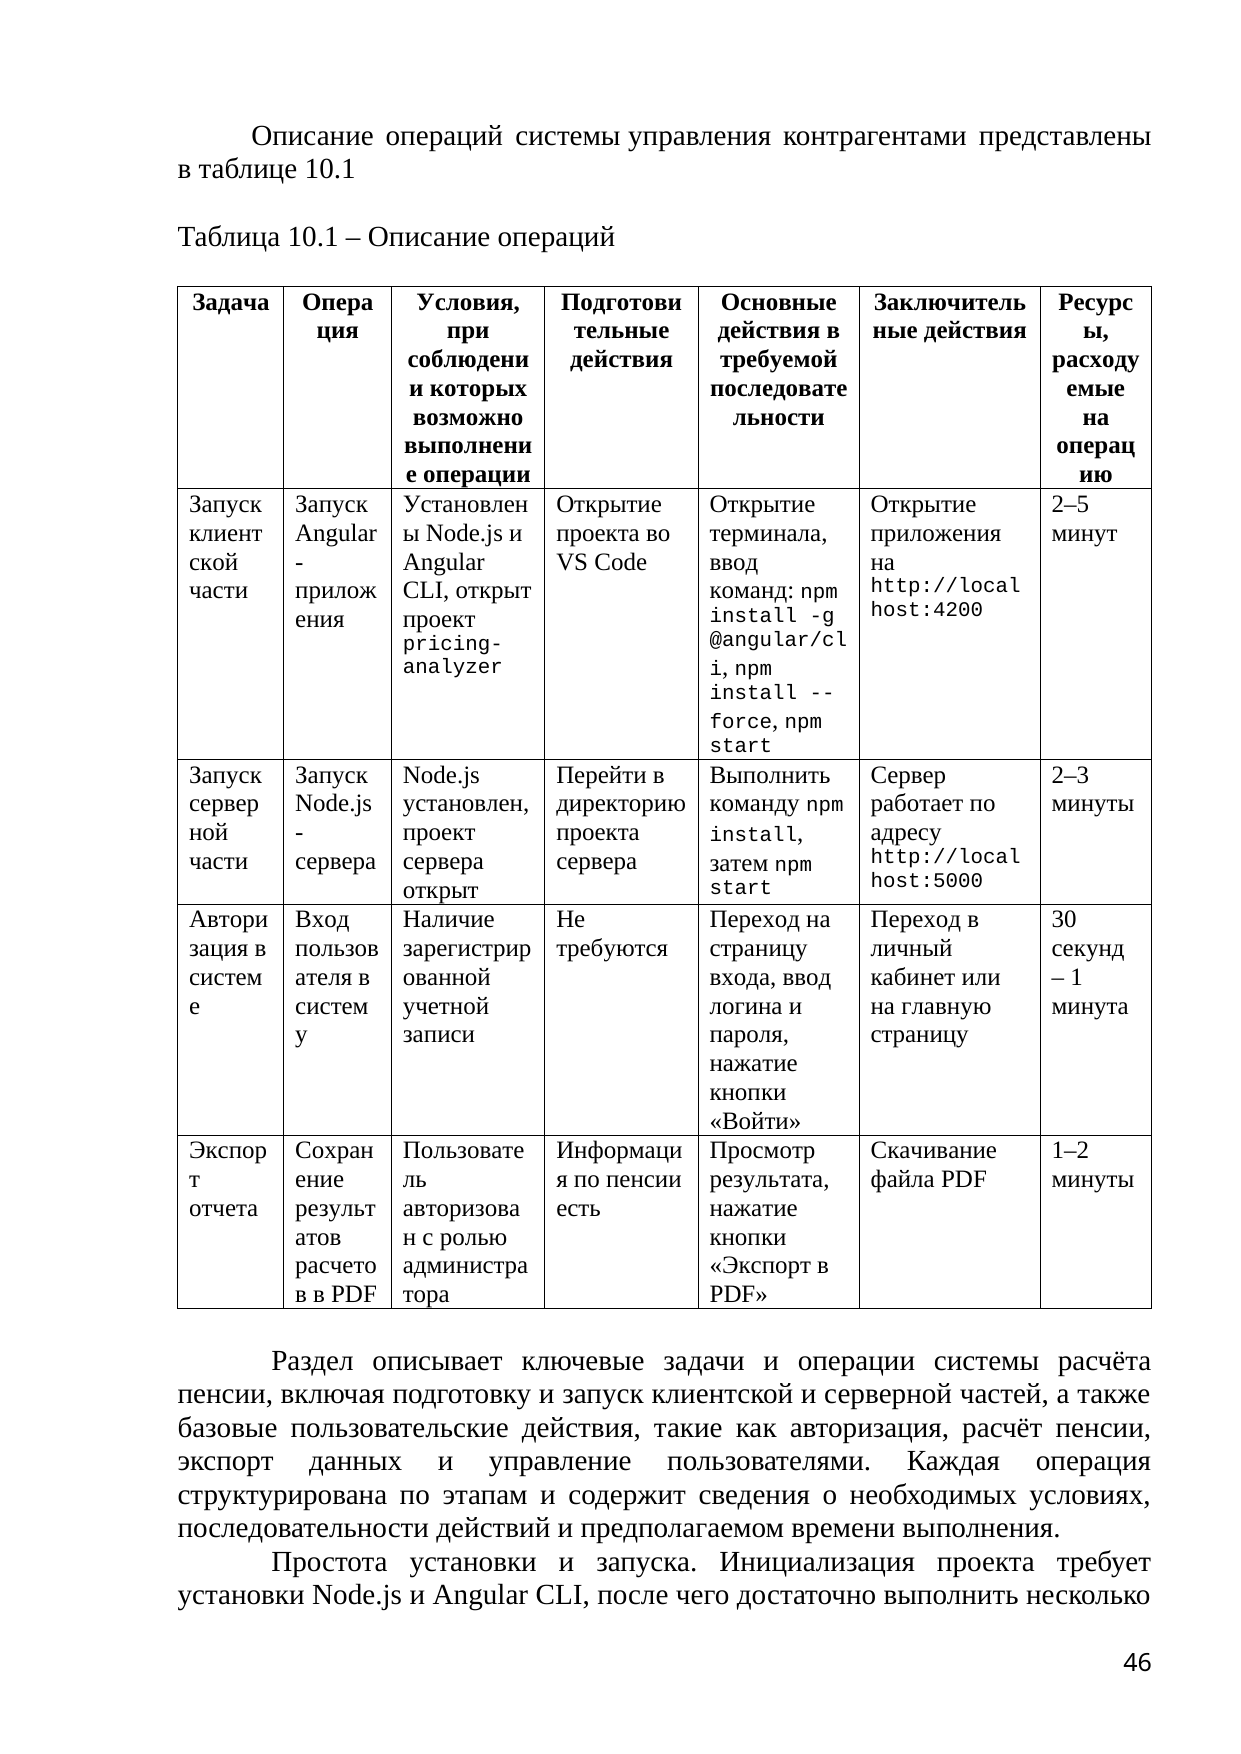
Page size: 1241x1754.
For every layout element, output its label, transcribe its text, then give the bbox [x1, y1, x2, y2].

table_cell 2–3 минуты [1041, 760, 1151, 903]
table_cell Запуск клиентской части [178, 489, 283, 759]
table_cell Переход в личный кабинет или на главную страницу [860, 905, 1040, 1134]
table_cell Сохранение результатов расчетов в PDF [284, 1136, 391, 1308]
table_cell Авторизация в системе [178, 905, 283, 1134]
table_header Подготовительные действия [545, 287, 698, 488]
table_cell Перейти в директорию проекта сервера [545, 760, 698, 903]
table_cell Сервер работает по адресу http://localhost:5000 [860, 760, 1040, 903]
table_header Условия, при соблюдении которых возможно выполнение операции [392, 287, 544, 488]
text Раздел описывает ключевые задачи и операции системы расчёта пенсии, включая подготовку и запуск клиентской и серверной частей, а также базовые пользовательские действия, такие как авторизация, расчёт пенсии, экспорт данных и управление пользователями. Каждая операция структурирована по этапам и содержит сведения о необходимых условиях, последовательности действий и предполагаемом времени выполнения. [177, 1343, 1152, 1544]
table_cell Запуск Angular-приложения [284, 489, 391, 759]
table_cell Переход на страницу входа, ввод логина и пароля, нажатие кнопки «Войти» [699, 905, 859, 1134]
table_cell Скачивание файла PDF [860, 1136, 1040, 1308]
table_cell Запуск Node.js-сервера [284, 760, 391, 903]
text Таблица 10.1 – Описание операций [177, 219, 1152, 252]
table_cell Пользователь авторизован с ролью администратора [392, 1136, 544, 1308]
table_cell 2–5 минут [1041, 489, 1151, 759]
table_cell Открытие проекта во VS Code [545, 489, 698, 759]
table_cell Открытие приложения на http://localhost:4200 [860, 489, 1040, 759]
table_header Ресурсы, расходуемые на операцию [1041, 287, 1151, 488]
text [177, 1544, 1152, 1611]
table_cell Наличие зарегистрированной учетной записи [392, 905, 544, 1134]
table_cell Вход пользователя в систему [284, 905, 391, 1134]
table_cell Просмотр результата, нажатие кнопки «Экспорт в PDF» [699, 1136, 859, 1308]
table_cell Выполнить команду npm install, затем npm start [699, 760, 859, 903]
table_cell Экспорт отчета [178, 1136, 283, 1308]
table_cell 1–2 минуты [1041, 1136, 1151, 1308]
table_header Операция [284, 287, 391, 488]
table_cell Node.js установлен, проект сервера открыт [392, 760, 544, 903]
table_cell Открытие терминала, ввод команд: npm install -g @angular/cli, npm install --force, npm start [699, 489, 859, 759]
table_cell 30 секунд – 1 минута [1041, 905, 1151, 1134]
table_header Основные действия в требуемой последовательности [699, 287, 859, 488]
text Описание операций системы управления контрагентами представлены в таблице 10.1 [177, 118, 1152, 185]
table_cell Не требуются [545, 905, 698, 1134]
table_header Заключительные действия [860, 287, 1040, 488]
table_header Задача [178, 287, 283, 488]
table_cell Информация по пенсии есть [545, 1136, 698, 1308]
table_cell Запуск серверной части [178, 760, 283, 903]
table_cell Установлены Node.js и Angular CLI, открыт проект pricing-analyzer [392, 489, 544, 759]
